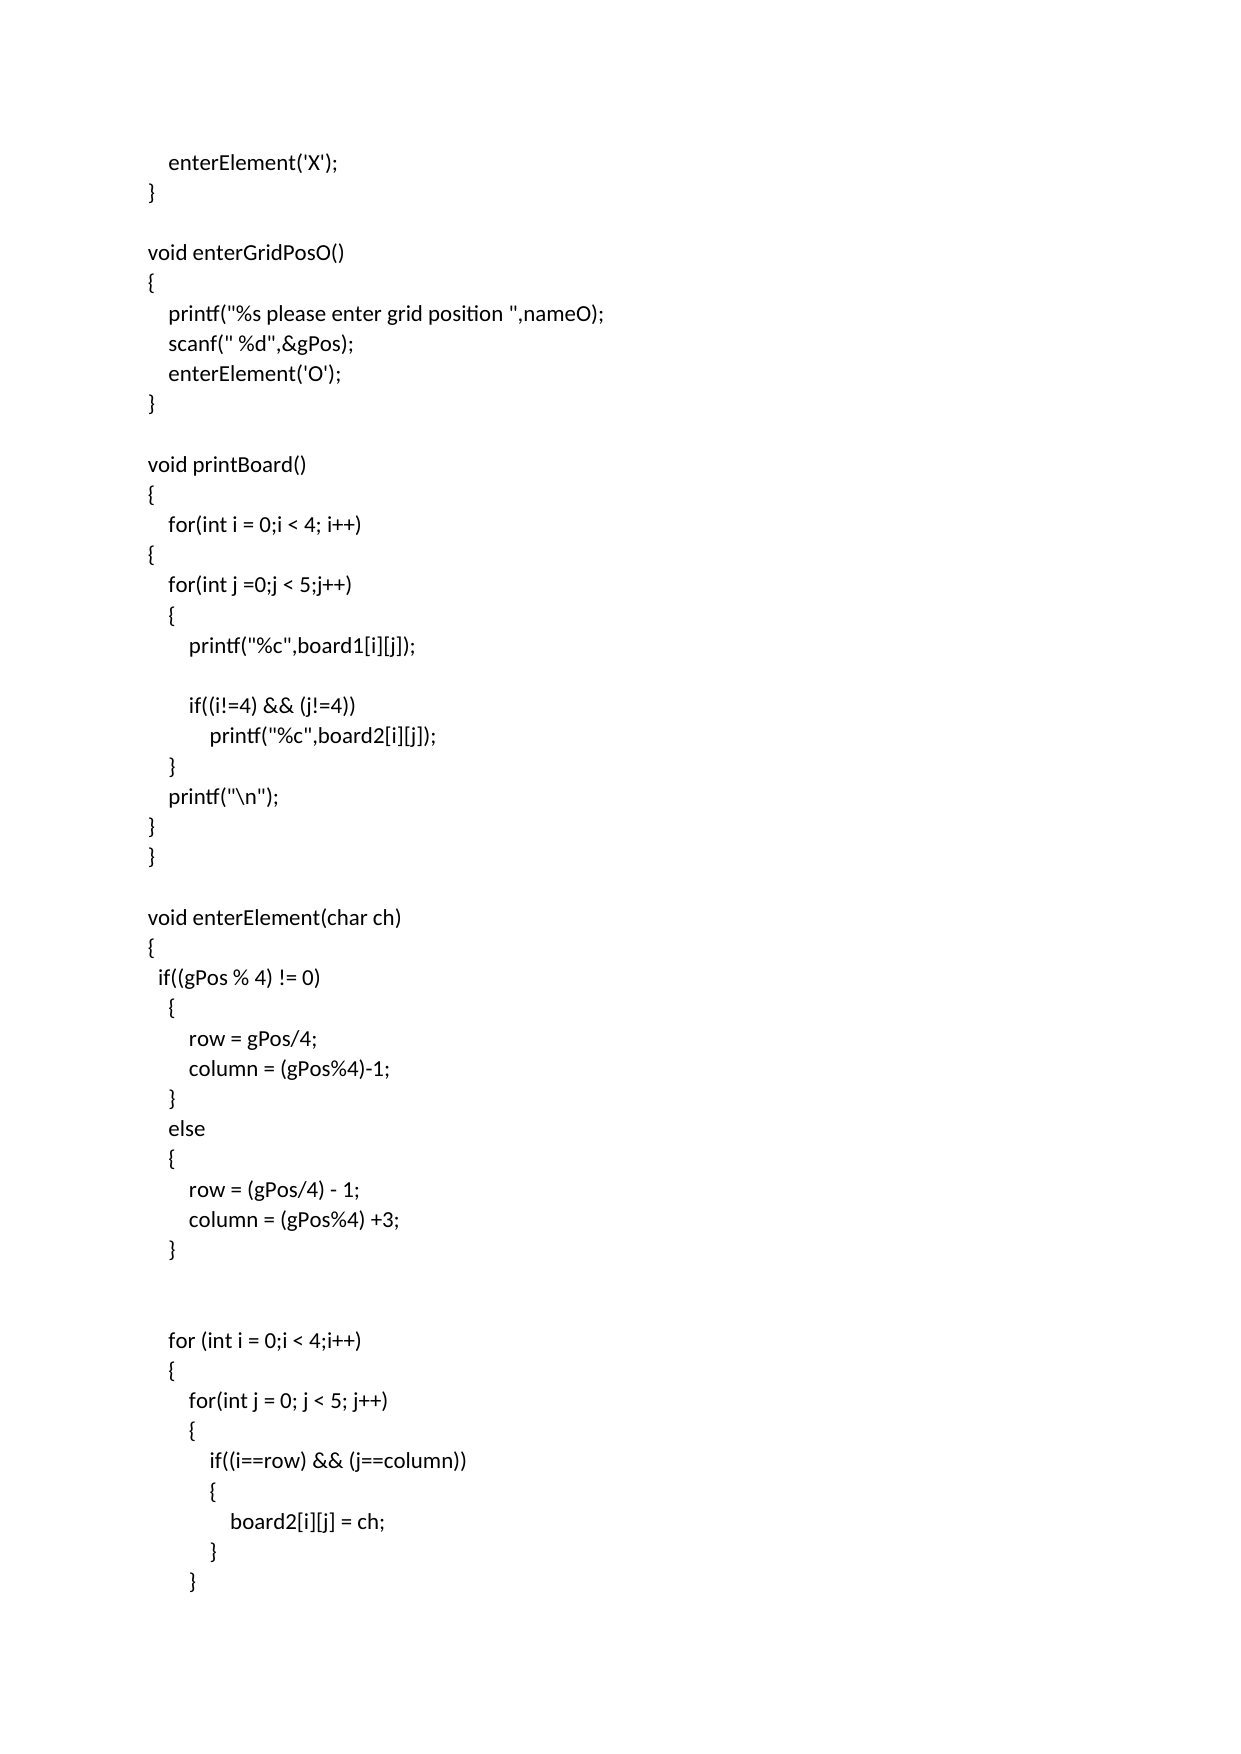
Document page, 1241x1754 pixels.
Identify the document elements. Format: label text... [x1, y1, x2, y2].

text { [148, 1356, 1093, 1384]
text } [148, 1537, 1093, 1565]
text if((i==row) && (j==column)) [148, 1447, 1093, 1474]
text printf("%s please enter grid position ",nameO); [148, 299, 1093, 327]
text { [148, 601, 1093, 629]
text row = gPos/4; [148, 1024, 1093, 1052]
text if((gPos % 4) != 0) [148, 963, 1093, 991]
text } [148, 1235, 1093, 1263]
text } [148, 812, 1093, 840]
text { [148, 1144, 1093, 1172]
text void enterElement(char ch) [148, 903, 1093, 931]
text void printBoard() [148, 450, 1093, 478]
text { [148, 1477, 1093, 1505]
text if((i!=4) && (j!=4)) [148, 691, 1093, 719]
text printf("\n"); [148, 782, 1093, 810]
text { [148, 480, 1093, 508]
text } [148, 178, 1093, 206]
text } [148, 842, 1093, 870]
text { [148, 540, 1093, 568]
text { [148, 993, 1093, 1021]
text for (int i = 0;i < 4;i++) [148, 1326, 1093, 1354]
text column = (gPos%4)-1; [148, 1054, 1093, 1082]
text printf("%c",board1[i][j]); [148, 631, 1093, 659]
text } [148, 1567, 1093, 1595]
text } [148, 1084, 1093, 1112]
text { [148, 1416, 1093, 1444]
text enterElement('X'); [148, 148, 1093, 176]
text void enterGridPosO() [148, 238, 1093, 266]
text enterElement('O'); [148, 359, 1093, 387]
text for(int j = 0; j < 5; j++) [148, 1386, 1093, 1414]
text scanf(" %d",&gPos); [148, 329, 1093, 357]
text } [148, 752, 1093, 780]
text else [148, 1114, 1093, 1142]
text { [148, 933, 1093, 961]
text printf("%c",board2[i][j]); [148, 722, 1093, 749]
text row = (gPos/4) - 1; [148, 1175, 1093, 1203]
text board2[i][j] = ch; [148, 1507, 1093, 1535]
text for(int j =0;j < 5;j++) [148, 571, 1093, 598]
text for(int i = 0;i < 4; i++) [148, 510, 1093, 538]
text } [148, 389, 1093, 417]
text column = (gPos%4) +3; [148, 1205, 1093, 1233]
text { [148, 268, 1093, 296]
